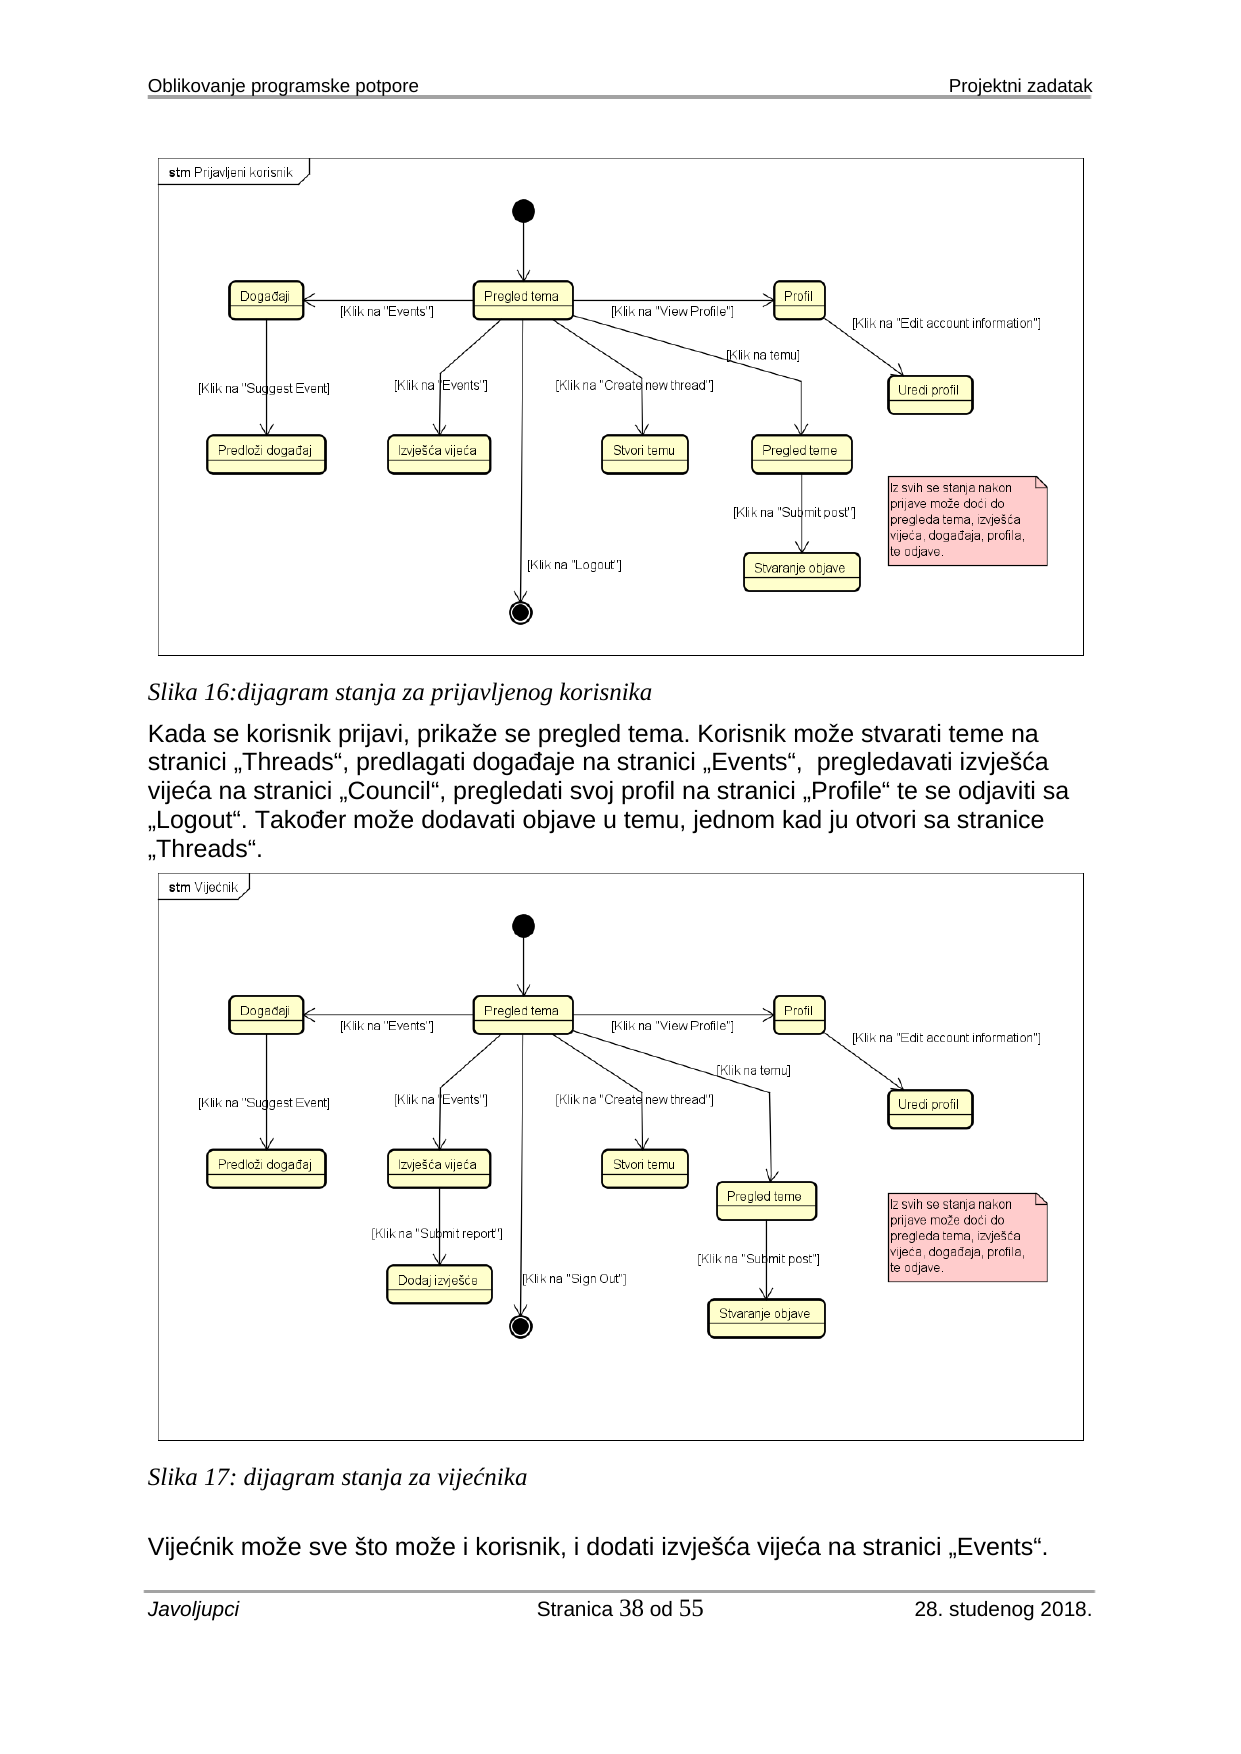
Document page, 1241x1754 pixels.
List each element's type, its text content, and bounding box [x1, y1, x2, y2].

text Kada se korisnik prijavi, prikaže se pregled tema. Korisnik može stvarati teme na stranici „Threads“, predlagati događaje na stranici „Events“, pregledavati izvješća vijeća na stranici „Council“, pregledati svoj profil na stranici „Profile“ te se odjaviti sa „Logout“. Također može dodavati objave u temu, jednom kad ju otvori sa stranice „Threads“. [148, 718, 1093, 862]
picture [147, 862, 1093, 1450]
text Vijećnik može sve što može i korisnik, i dodati izvješća vijeća na stranici „Events“. [148, 1532, 1093, 1561]
text Slika 16:dijagram stanja za prijavljenog korisnika [148, 677, 1093, 706]
picture [147, 147, 1093, 665]
text Slika 17: dijagram stanja za vijećnika [148, 1462, 1093, 1491]
picture [147, 95, 1092, 99]
